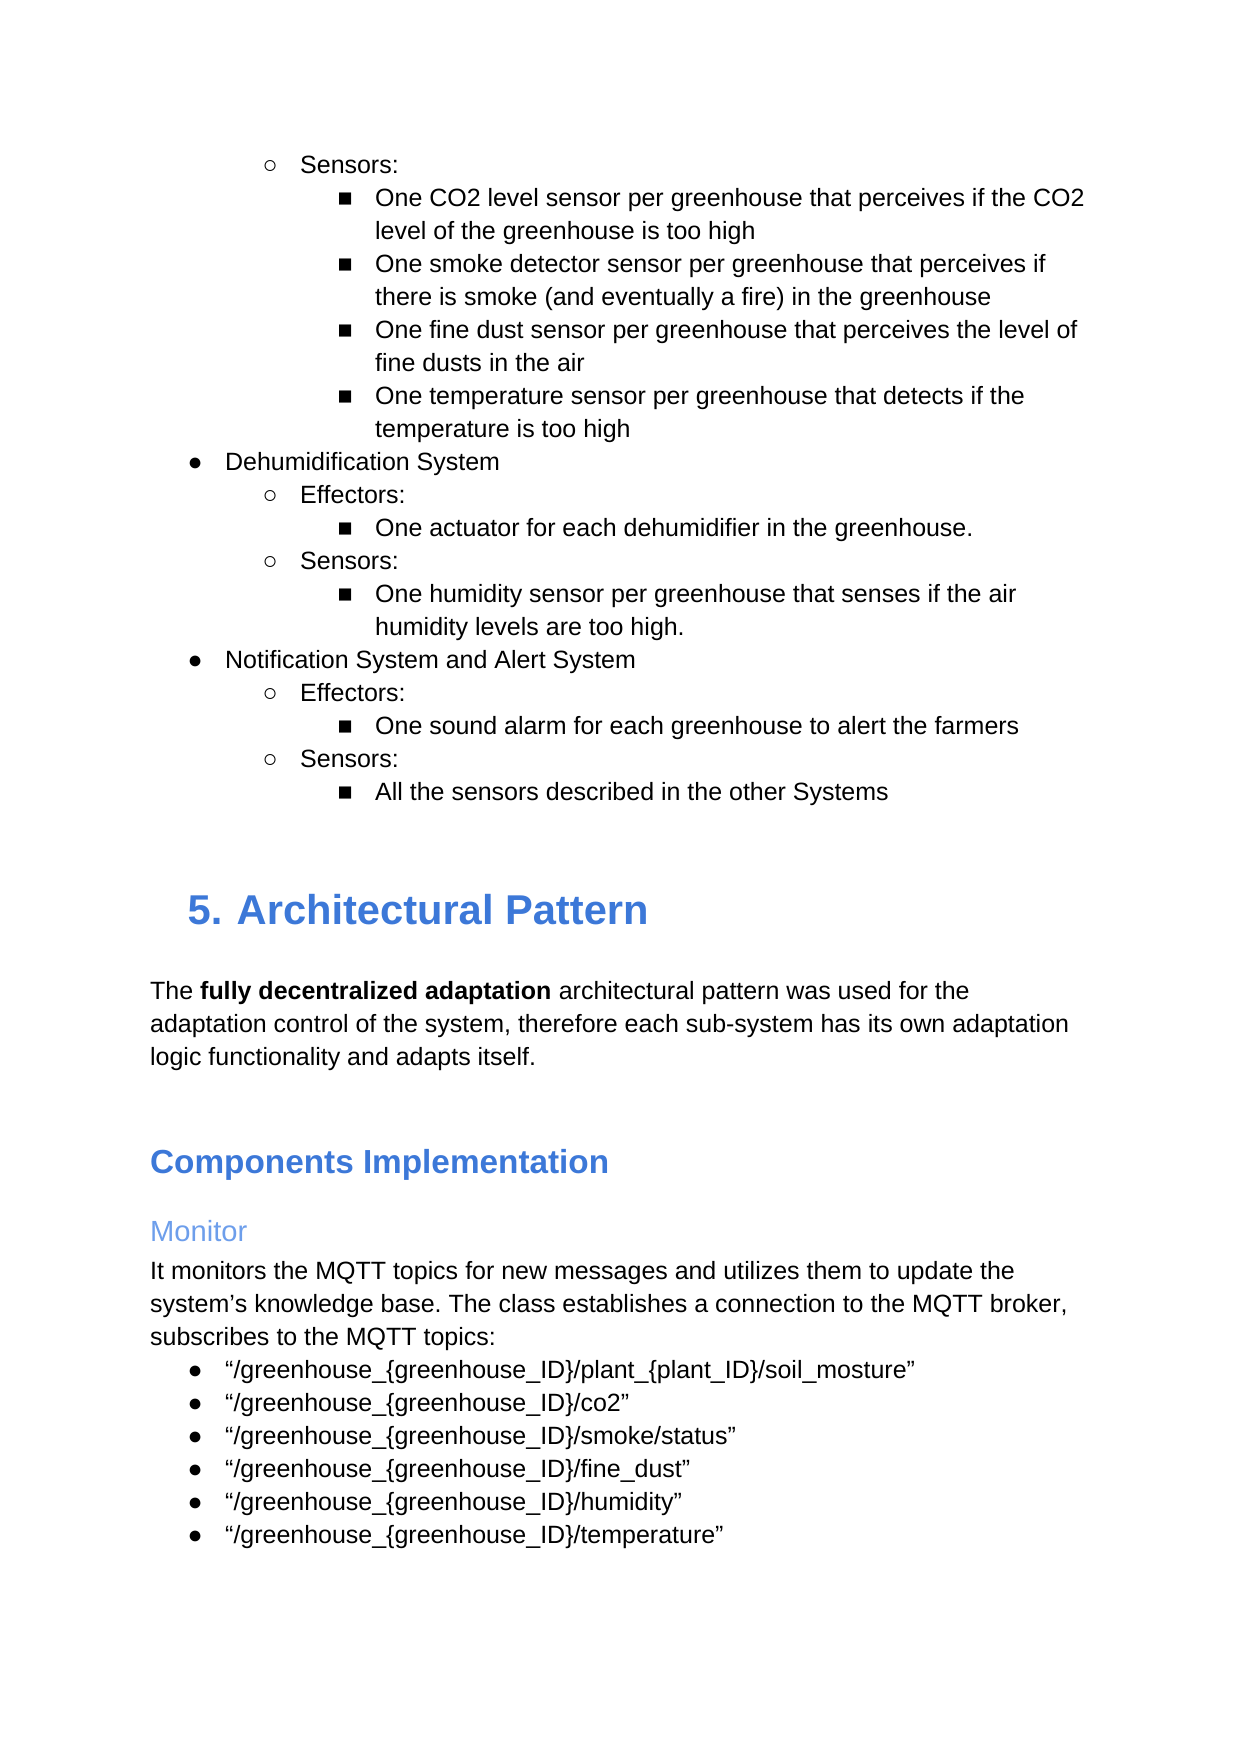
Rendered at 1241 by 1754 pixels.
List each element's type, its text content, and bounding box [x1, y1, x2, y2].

list All the sensors described in the other Systems [337, 777, 1090, 806]
list Effectors: [262, 480, 1090, 509]
text It monitors the MQTT topics for new messages and utilizes them to update the system’s knowledge base. The class establishes a connection to the MQTT broker, subscribes to the MQTT topics: [150, 1256, 1090, 1351]
subtitle Architectural Pattern [187, 885, 1090, 933]
list “/greenhouse_{greenhouse_ID}/fine_dust” [187, 1454, 1090, 1483]
list One sound alarm for each greenhouse to alert the farmers [337, 711, 1090, 740]
list One fine dust sensor per greenhouse that perceives the level of fine dusts in the air [337, 315, 1090, 377]
list One actuator for each dehumidifier in the greenhouse. [337, 513, 1090, 542]
list “/greenhouse_{greenhouse_ID}/co2” [187, 1388, 1090, 1417]
list One humidity sensor per greenhouse that senses if the air humidity levels are too high. [337, 579, 1090, 641]
subtitle Monitor [150, 1214, 1090, 1248]
list “/greenhouse_{greenhouse_ID}/smoke/status” [187, 1421, 1090, 1450]
list “/greenhouse_{greenhouse_ID}/humidity” [187, 1487, 1090, 1516]
list One CO2 level sensor per greenhouse that perceives if the CO2 level of the greenhouse is too high [337, 183, 1090, 245]
text The fully decentralized adaptation architectural pattern was used for the adaptation control of the system, therefore each sub-system has its own adaptation logic functionality and adapts itself. [150, 976, 1090, 1071]
list “/greenhouse_{greenhouse_ID}/plant_{plant_ID}/soil_mosture” [187, 1355, 1090, 1384]
list Effectors: [262, 678, 1090, 707]
list One temperature sensor per greenhouse that detects if the temperature is too high [337, 381, 1090, 443]
list Sensors: [262, 744, 1090, 773]
list Dehumidification System [187, 447, 1090, 476]
list “/greenhouse_{greenhouse_ID}/temperature” [187, 1520, 1090, 1549]
list One smoke detector sensor per greenhouse that perceives if there is smoke (and eventually a fire) in the greenhouse [337, 249, 1090, 311]
list Notification System and Alert System [187, 645, 1090, 674]
list Sensors: [262, 546, 1090, 575]
subtitle Components Implementation [150, 1142, 1090, 1181]
list Sensors: [262, 150, 1090, 179]
